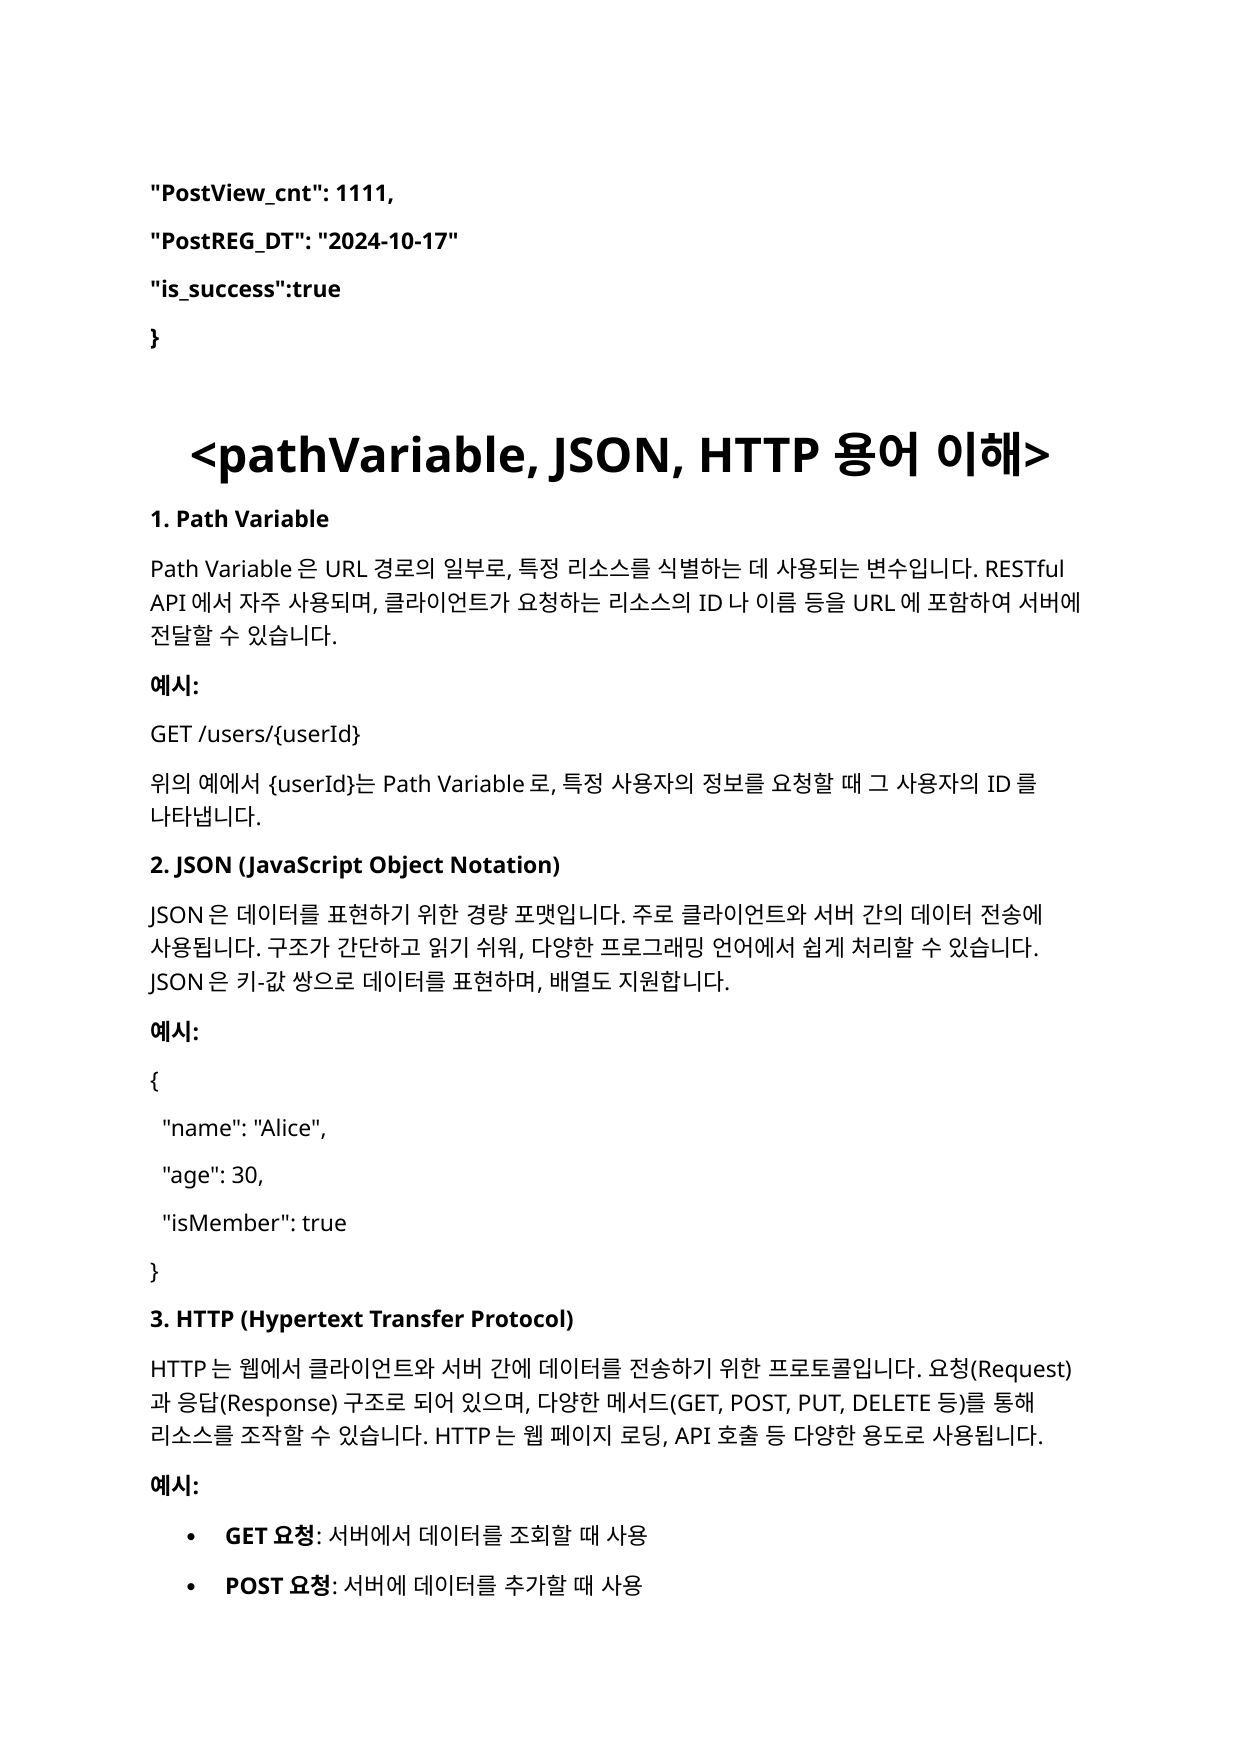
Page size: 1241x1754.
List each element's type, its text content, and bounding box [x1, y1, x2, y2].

text "name": "Alice", [150, 1111, 1090, 1143]
text { [150, 1063, 1090, 1095]
text } [150, 321, 1090, 352]
text HTTP는 웹에서 클라이언트와 서버 간에 데이터를 전송하기 위한 프로토콜입니다. 요청(Request)과 응답(Response) 구조로 되어 있으며, 다양한 메서드(GET, POST, PUT, DELETE 등)를 통해 리소스를 조작할 수 있습니다. HTTP는 웹 페이지 로딩, API 호출 등 다양한 용도로 사용됩니다. [150, 1351, 1090, 1451]
list POST 요청: 서버에 데이터를 추가할 때 사용 [187, 1568, 1090, 1601]
text "PostView_cnt": 1111, [150, 177, 1090, 208]
text <pathVariable, JSON, HTTP 용어 이해> [150, 417, 1090, 486]
text "isMember": true [150, 1207, 1090, 1238]
text "age": 30, [150, 1159, 1090, 1191]
list GET 요청: 서버에서 데이터를 조회할 때 사용 [187, 1518, 1090, 1551]
text GET /users/{userId} [150, 718, 1090, 749]
text 위의 예에서 {userId}는 Path Variable로, 특정 사용자의 정보를 요청할 때 그 사용자의 ID를 나타냅니다. [150, 766, 1090, 832]
text 2. JSON (JavaScript Object Notation) [150, 849, 1090, 880]
text Path Variable은 URL 경로의 일부로, 특정 리소스를 식별하는 데 사용되는 변수입니다. RESTful API에서 자주 사용되며, 클라이언트가 요청하는 리소스의 ID나 이름 등을 URL에 포함하여 서버에 전달할 수 있습니다. [150, 551, 1090, 651]
text JSON은 데이터를 표현하기 위한 경량 포맷입니다. 주로 클라이언트와 서버 간의 데이터 전송에 사용됩니다. 구조가 간단하고 읽기 쉬워, 다양한 프로그래밍 언어에서 쉽게 처리할 수 있습니다. JSON은 키-값 쌍으로 데이터를 표현하며, 배열도 지원합니다. [150, 897, 1090, 997]
text 예시: [150, 1468, 1090, 1501]
text 1. Path Variable [150, 503, 1090, 534]
text 예시: [150, 668, 1090, 701]
text } [150, 1255, 1090, 1286]
text "is_success":true [150, 273, 1090, 304]
text 예시: [150, 1013, 1090, 1047]
text 3. HTTP (Hypertext Transfer Protocol) [150, 1303, 1090, 1334]
text "PostREG_DT": "2024-10-17" [150, 225, 1090, 256]
